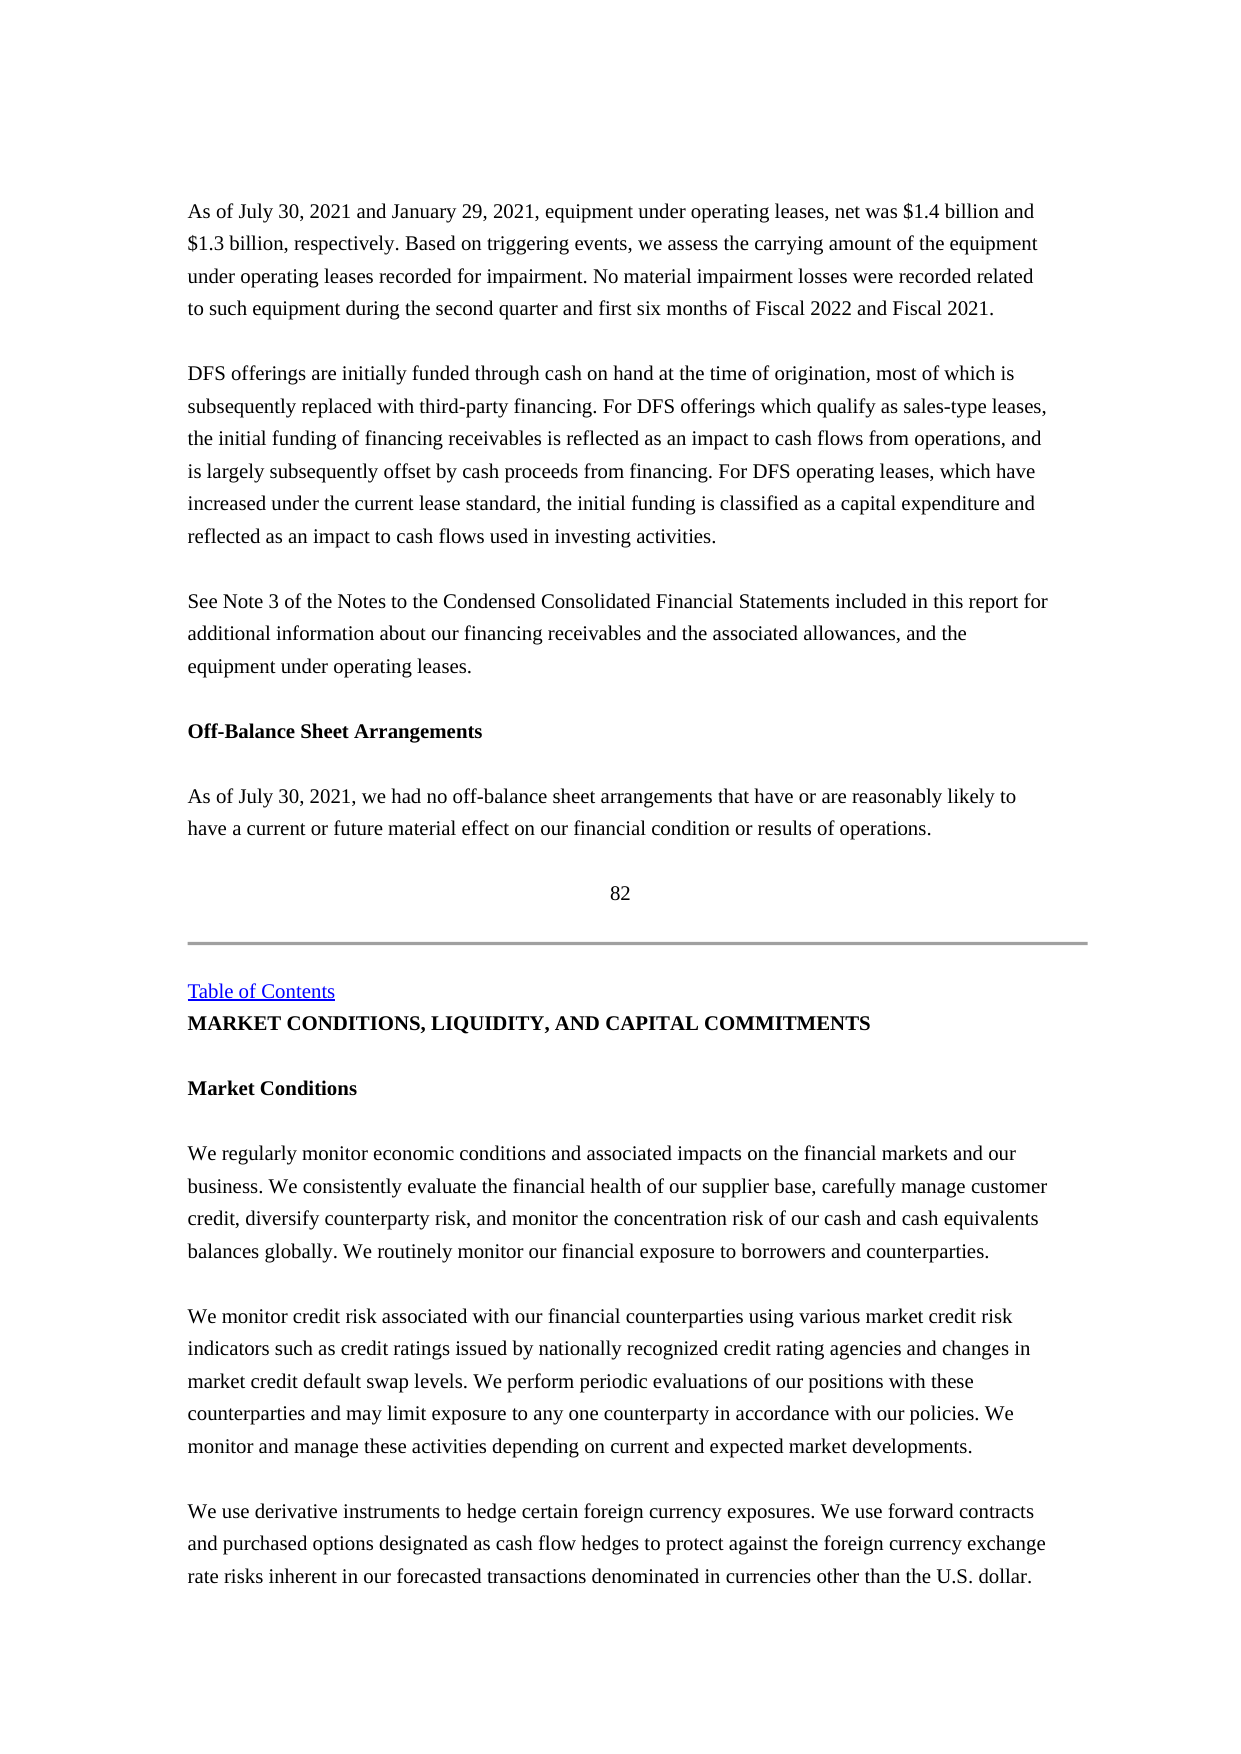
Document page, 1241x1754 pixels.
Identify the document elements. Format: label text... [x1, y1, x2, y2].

text DFS offerings are initially funded through cash on hand at the time of origination, most of which is subsequently replaced with third-party financing. For DFS offerings which qualify as sales-type leases, the initial funding of financing receivables is reflected as an impact to cash flows from operations, and is largely subsequently offset by cash proceeds from financing. For DFS operating leases, which have increased under the current lease standard, the initial funding is classified as a capital expenditure and reflected as an impact to cash flows used in investing activities. [187, 357, 1053, 552]
text 82 [187, 877, 1053, 909]
text Off-Balance Sheet Arrangements [187, 714, 1053, 747]
text We regularly monitor economic conditions and associated impacts on the financial markets and our business. We consistently evaluate the financial health of our supplier base, carefully manage customer credit, diversify counterparty risk, and monitor the concentration risk of our cash and cash equivalents balances globally. We routinely monitor our financial exposure to borrowers and counterparties. [187, 1137, 1053, 1267]
text MARKET CONDITIONS, LIQUIDITY, AND CAPITAL COMMITMENTS [187, 1007, 1053, 1039]
text Market Conditions [187, 1072, 1053, 1104]
text As of July 30, 2021, we had no off-balance sheet arrangements that have or are reasonably likely to have a current or future material effect on our financial condition or results of operations. [187, 779, 1053, 844]
text As of July 30, 2021 and January 29, 2021, equipment under operating leases, net was $1.4 billion and $1.3 billion, respectively. Based on triggering events, we assess the carrying amount of the equipment under operating leases recorded for impairment. No material impairment losses were recorded related to such equipment during the second quarter and first six months of Fiscal 2022 and Fiscal 2021. [187, 194, 1053, 324]
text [187, 1494, 1053, 1592]
text See Note 3 of the Notes to the Condensed Consolidated Financial Statements included in this report for additional information about our financing receivables and the associated allowances, and the equipment under operating leases. [187, 584, 1053, 682]
text Table of Contents [187, 974, 1053, 1007]
text We monitor credit risk associated with our financial counterparties using various market credit risk indicators such as credit ratings issued by nationally recognized credit rating agencies and changes in market credit default swap levels. We perform periodic evaluations of our positions with these counterparties and may limit exposure to any one counterparty in accordance with our policies. We monitor and manage these activities depending on current and expected market developments. [187, 1299, 1053, 1462]
